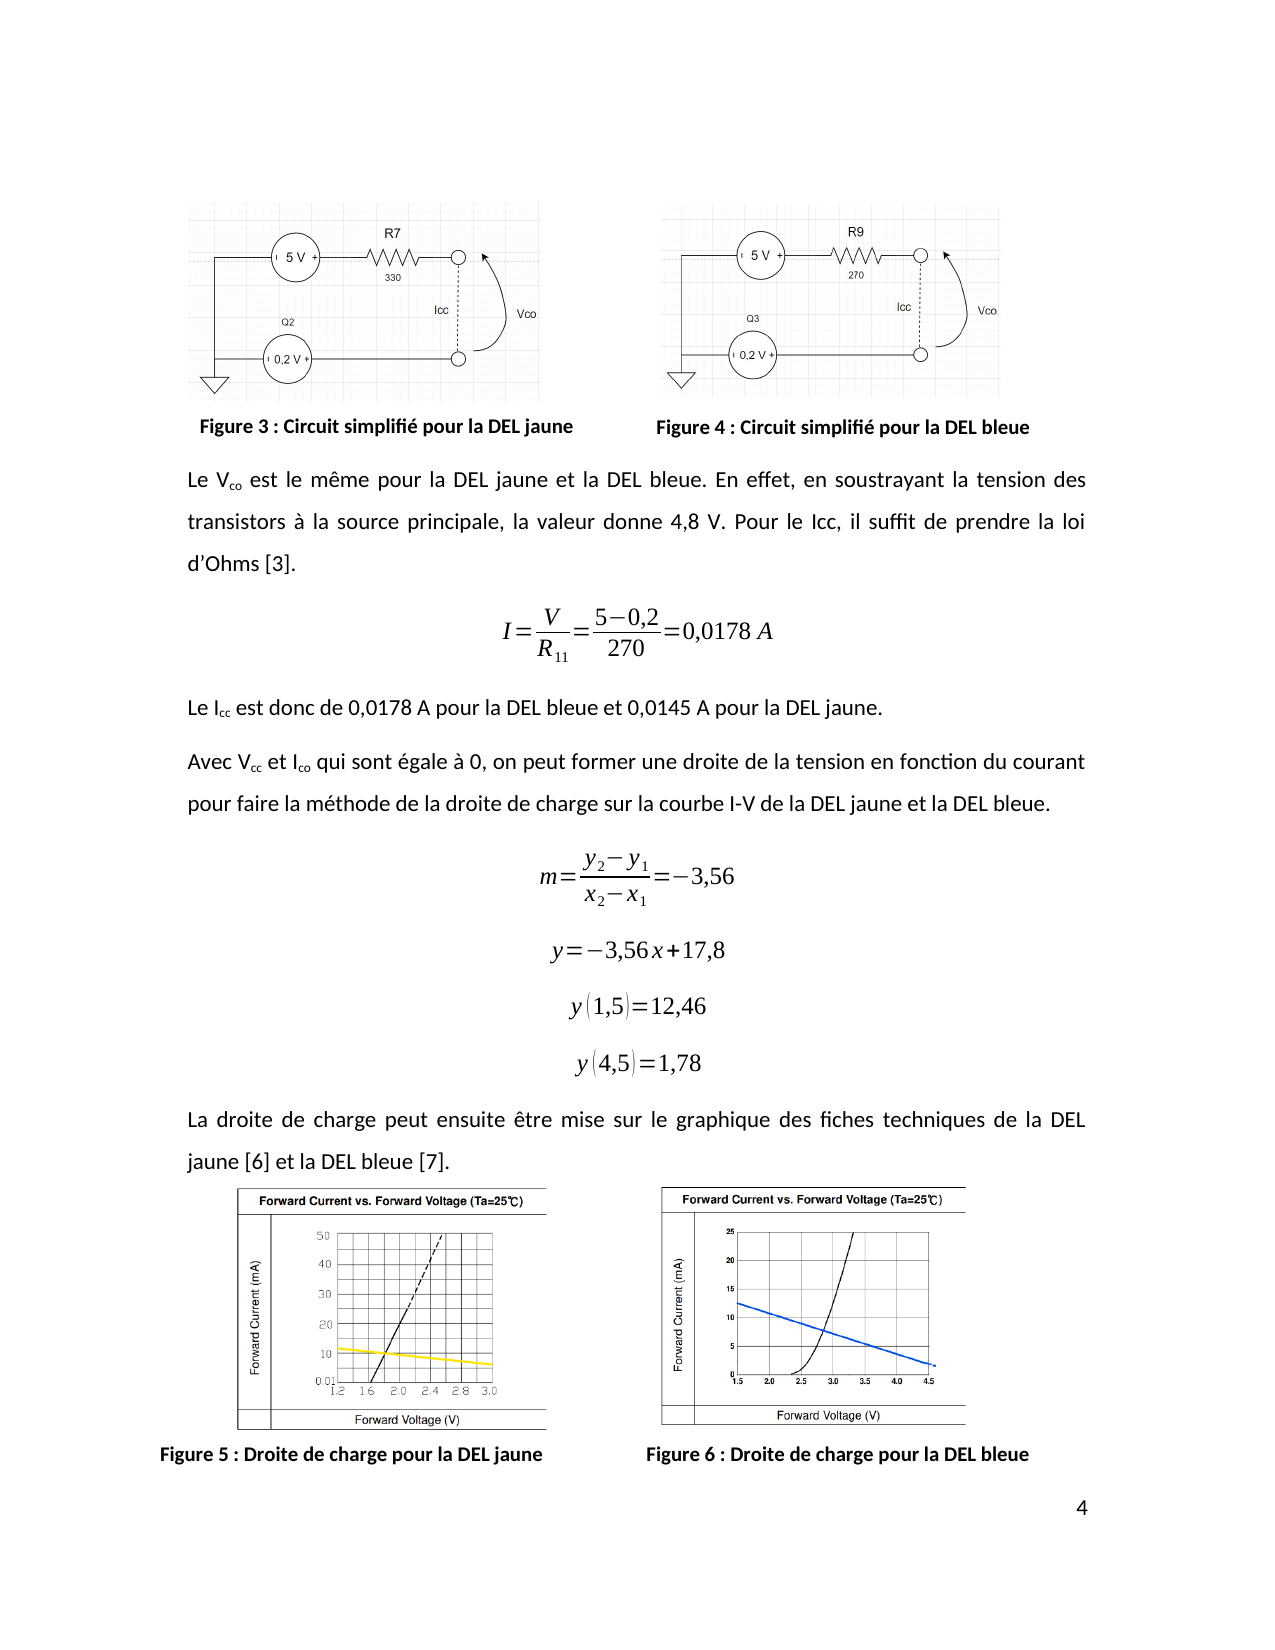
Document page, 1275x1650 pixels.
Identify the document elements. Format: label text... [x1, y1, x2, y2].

text Avec Vcc et Ico qui sont égale à 0, on peut former une droite de la tension en fonction du courant pour faire la méthode de la droite de charge sur la courbe I-V de la DEL jaune et la DEL bleue. [187, 747, 1088, 817]
picture [187, 203, 541, 401]
picture [660, 205, 1001, 396]
text La droite de charge peut ensuite être mise sur le graphique des fiches techniques de la DEL jaune et la DEL bleue . [187, 1105, 1088, 1175]
text Le Vco est le même pour la DEL jaune et la DEL bleue. En effet, en soustrayant la tension des transistors à la source principale, la valeur donne 4,8 V. Pour le Icc, il suffit de prendre la loi d’Ohms . [187, 465, 1088, 577]
text Le Icc est donc de 0,0178 A pour la DEL bleue et 0,0145 A pour la DEL jaune. [187, 693, 1088, 721]
picture [656, 1185, 966, 1424]
picture [233, 1187, 547, 1429]
